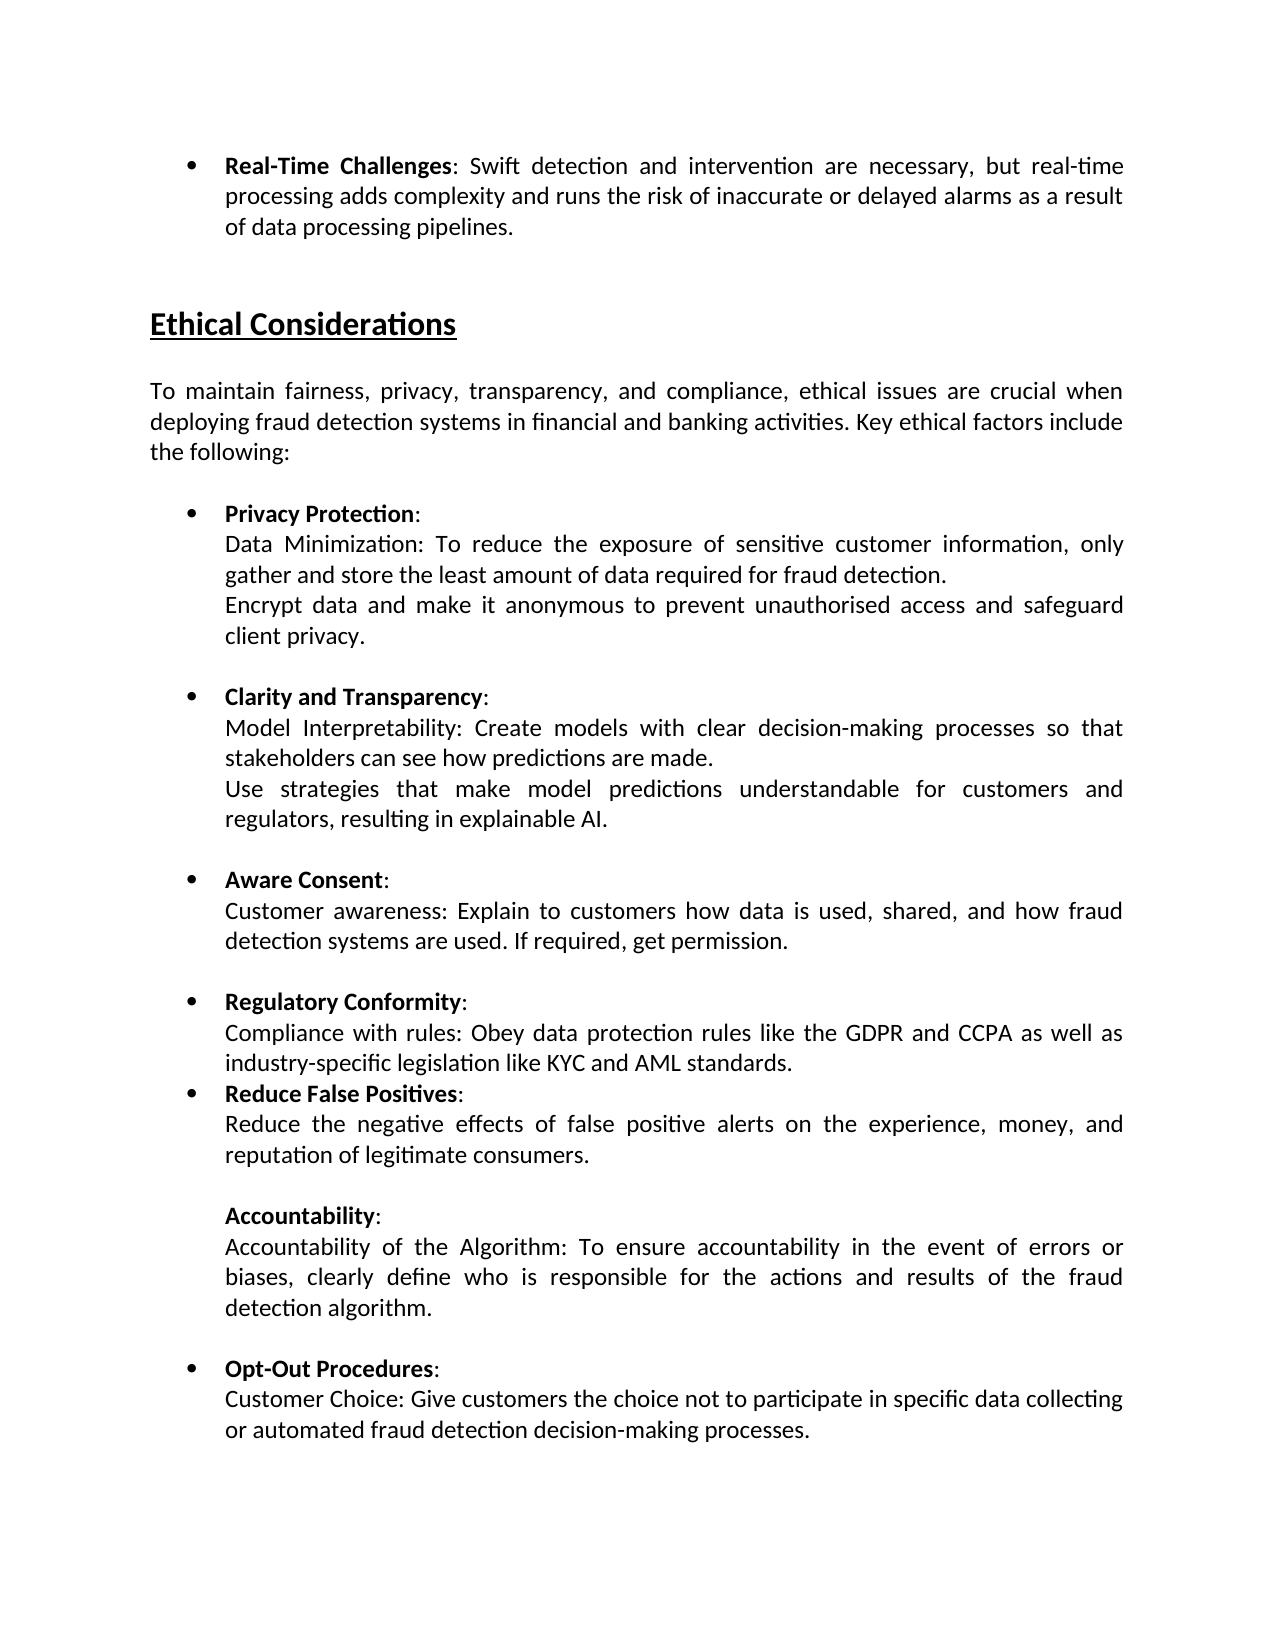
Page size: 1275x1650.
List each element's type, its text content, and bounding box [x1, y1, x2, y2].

list Aware Consent: [187, 864, 1125, 895]
list Customer Choice: Give customers the choice not to participate in specific data collecting or automated fraud detection decision-making processes. [225, 1383, 1125, 1444]
list Use strategies that make model predictions understandable for customers and regulators, resulting in explainable AI. [225, 773, 1125, 834]
list Accountability: [225, 1200, 1125, 1231]
list Real-Time Challenges: Swift detection and intervention are necessary, but real-time processing adds complexity and runs the risk of inaccurate or delayed alarms as a result of data processing pipelines. [187, 150, 1125, 242]
list Compliance with rules: Obey data protection rules like the GDPR and CCPA as well as industry-specific legislation like KYC and AML standards. [225, 1017, 1125, 1078]
list Privacy Protection: [187, 498, 1125, 529]
list Data Minimization: To reduce the exposure of sensitive customer information, only gather and store the least amount of data required for fraud detection. [225, 529, 1125, 590]
list Customer awareness: Explain to customers how data is used, shared, and how fraud detection systems are used. If required, get permission. [225, 895, 1125, 956]
list Model Interpretability: Create models with clear decision-making processes so that stakeholders can see how predictions are made. [225, 712, 1125, 773]
list Clarity and Transparency: [187, 681, 1125, 712]
list Reduce False Positives: [187, 1078, 1125, 1108]
text To maintain fairness, privacy, transparency, and compliance, ethical issues are crucial when deploying fraud detection systems in financial and banking activities. Key ethical factors include the following: [150, 375, 1125, 467]
list Regulatory Conformity: [187, 986, 1125, 1017]
text Ethical Considerations [150, 303, 1125, 344]
list Accountability of the Algorithm: To ensure accountability in the event of errors or biases, clearly define who is responsible for the actions and results of the fraud detection algorithm. [225, 1231, 1125, 1322]
list Opt-Out Procedures: [187, 1353, 1125, 1383]
list Reduce the negative effects of false positive alerts on the experience, money, and reputation of legitimate consumers. [225, 1108, 1125, 1169]
list Encrypt data and make it anonymous to prevent unauthorised access and safeguard client privacy. [225, 590, 1125, 651]
